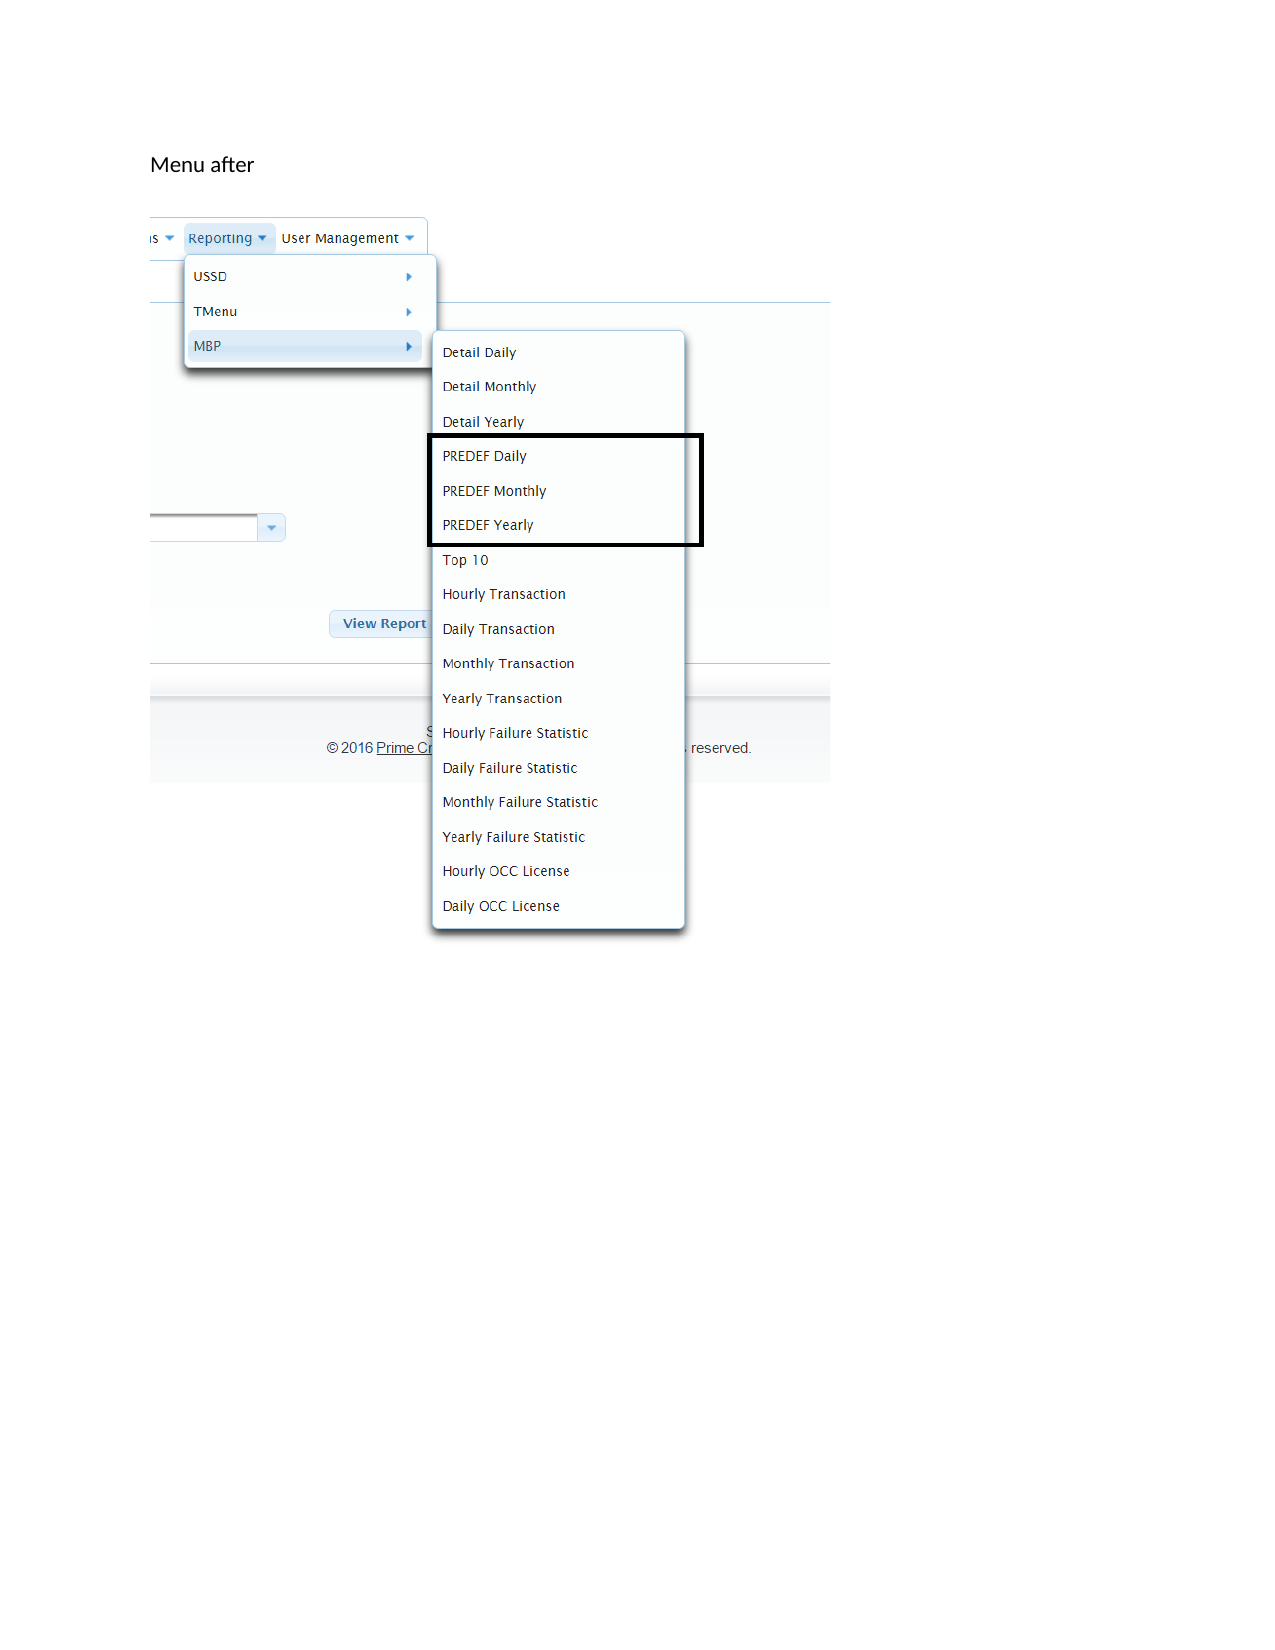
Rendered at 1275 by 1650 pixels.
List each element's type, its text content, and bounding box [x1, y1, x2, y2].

picture [150, 196, 831, 974]
text Menu after [150, 150, 1125, 178]
